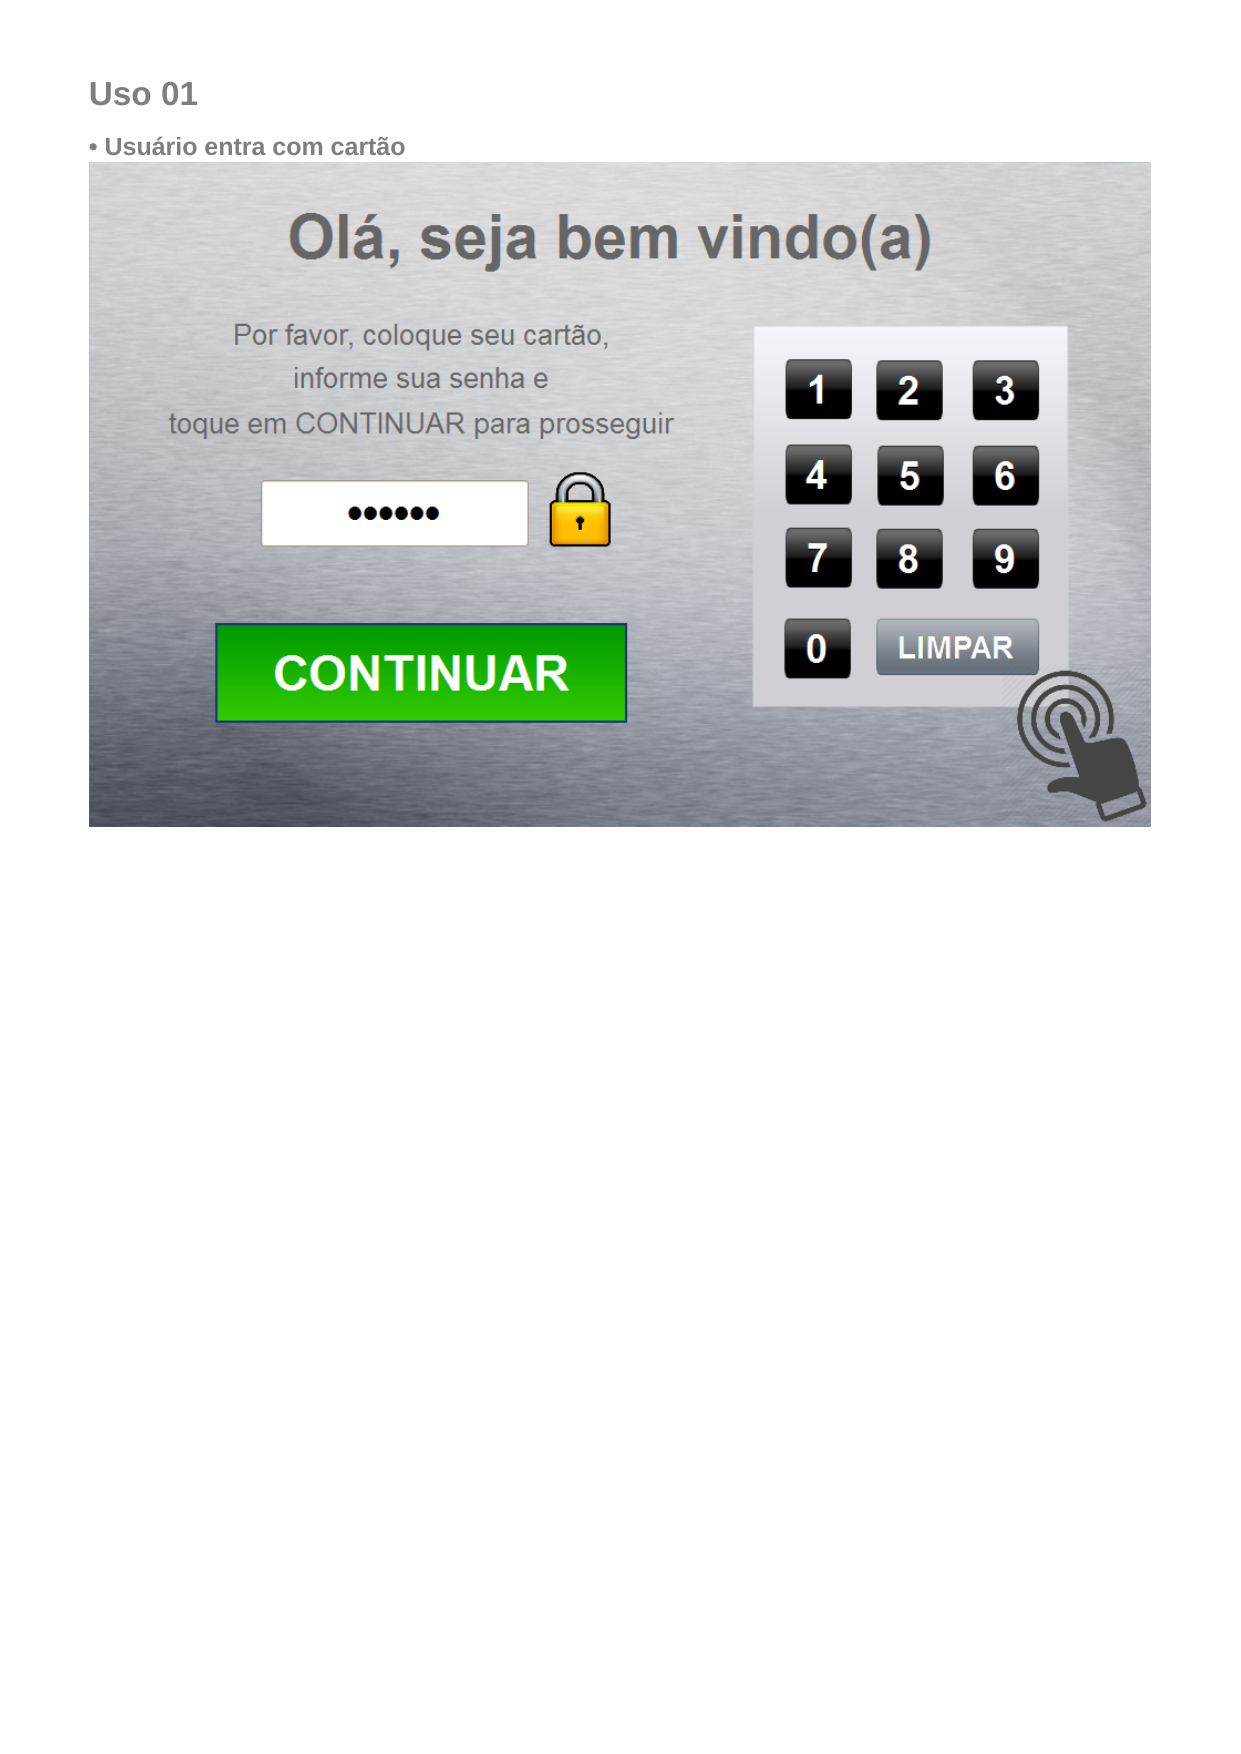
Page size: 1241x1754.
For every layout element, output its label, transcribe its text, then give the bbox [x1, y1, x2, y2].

picture [88, 162, 1151, 827]
text Uso 01 [89, 74, 1152, 112]
